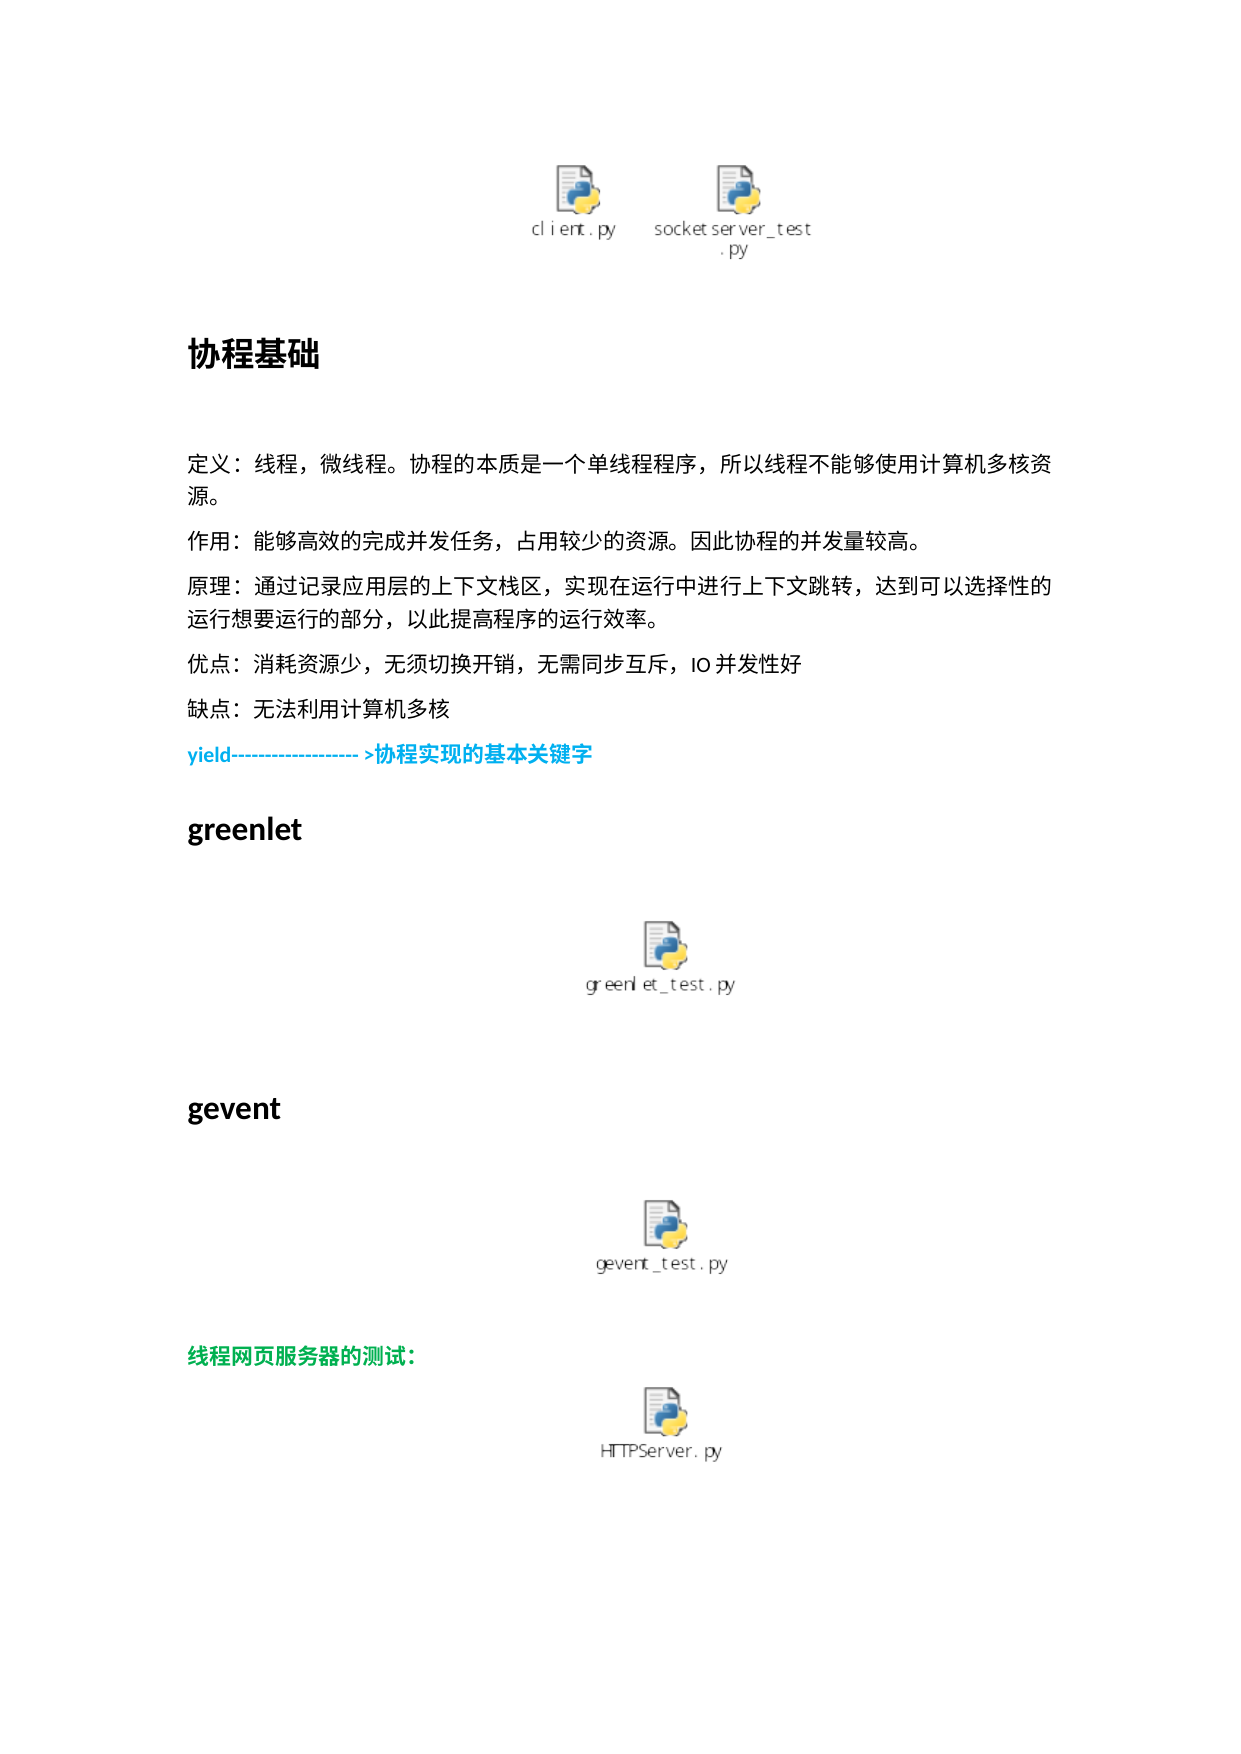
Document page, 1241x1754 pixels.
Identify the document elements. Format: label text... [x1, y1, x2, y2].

text 缺点：无法利用计算机多核 [187, 691, 1053, 724]
subtitle 协程基础 [187, 319, 1053, 384]
subtitle gevent [187, 1075, 1053, 1140]
text 作用：能够高效的完成并发任务，占用较少的资源。因此协程的并发量较高。 [187, 524, 1053, 556]
text 原理：通过记录应用层的上下文栈区，实现在运行中进行上下文跳转，达到可以选择性的运行想要运行的部分，以此提高程序的运行效率。 [187, 569, 1053, 634]
subtitle greenlet [187, 796, 1053, 861]
text 优点：消耗资源少，无须切换开销，无需同步互斥，IO并发性好 [187, 646, 1053, 679]
text yield------------------- >协程实现的基本关键字 [187, 736, 1053, 769]
text 定义：线程，微线程。协程的本质是一个单线程程序，所以线程不能够使用计算机多核资源。 [187, 446, 1053, 511]
text 线程网页服务器的测试： [187, 1339, 1053, 1371]
